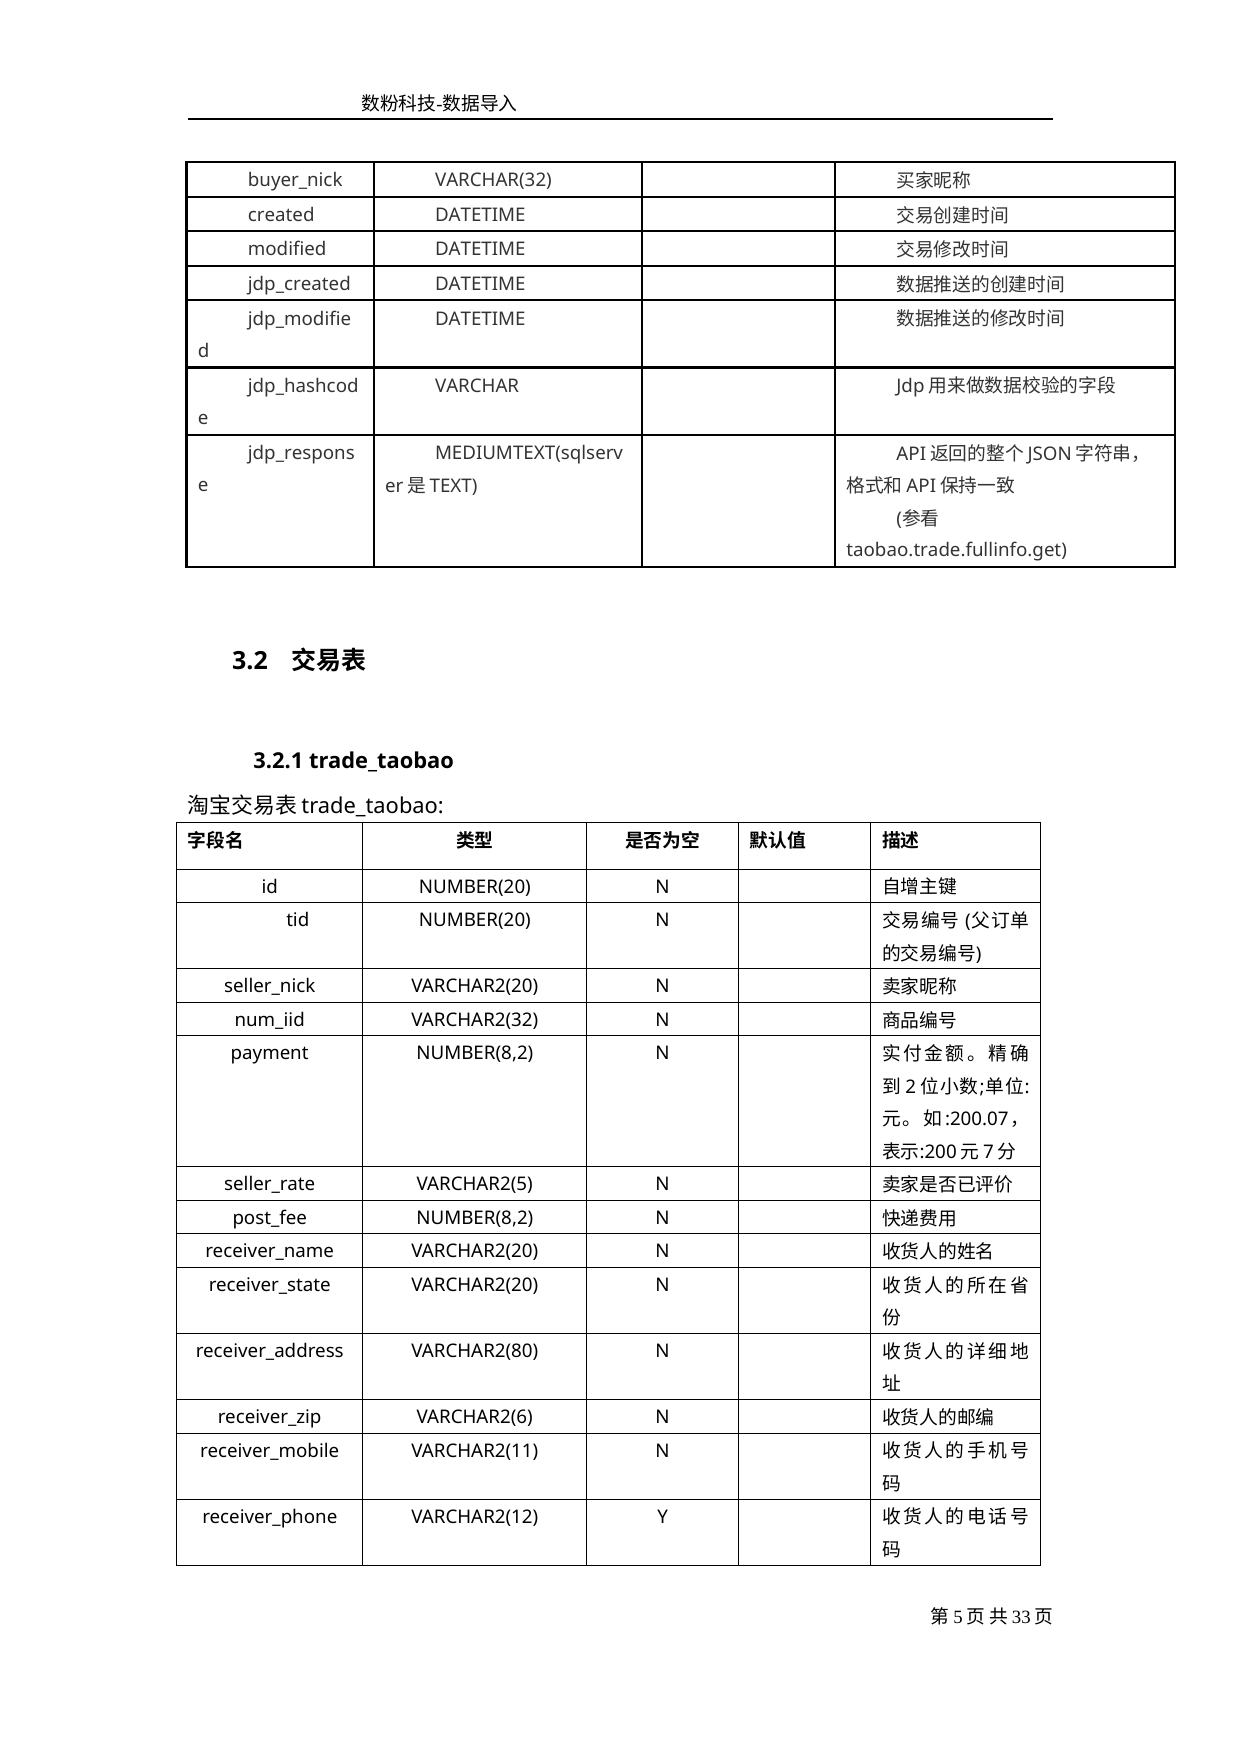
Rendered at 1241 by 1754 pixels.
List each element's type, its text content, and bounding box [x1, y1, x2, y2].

table_cell 卖家是否已评价 [871, 1167, 1040, 1200]
table_cell [739, 1400, 870, 1432]
table_cell NUMBER(20) [363, 903, 586, 968]
table_cell [739, 1268, 870, 1333]
table_cell DATETIME [375, 232, 641, 265]
table_cell 交易创建时间 [836, 198, 1174, 230]
table_cell VARCHAR(32) [375, 163, 641, 196]
table_cell N [587, 1434, 738, 1498]
table_cell N [587, 1201, 738, 1233]
table_cell [643, 301, 834, 366]
table_cell 收货人的所在省份 [871, 1268, 1040, 1333]
table_cell VARCHAR [375, 369, 641, 433]
table_cell N [587, 1036, 738, 1166]
table_cell N [587, 1003, 738, 1035]
table_cell DATETIME [375, 301, 641, 366]
table_cell [739, 1334, 870, 1399]
table_cell jdp_hashcode [188, 369, 373, 433]
table_cell tid [177, 903, 362, 968]
table_cell jdp_created [188, 267, 373, 299]
table_cell receiver_zip [177, 1400, 362, 1432]
table_cell VARCHAR2(20) [363, 1234, 586, 1267]
table_cell [739, 870, 870, 902]
table_cell N [587, 1234, 738, 1267]
table_cell [739, 1167, 870, 1200]
table_cell [739, 969, 870, 1002]
table_cell DATETIME [375, 267, 641, 299]
table_cell NUMBER(8,2) [363, 1036, 586, 1166]
table_cell VARCHAR2(6) [363, 1400, 586, 1432]
table_cell N [587, 903, 738, 968]
table_cell [739, 903, 870, 968]
table_cell 商品编号 [871, 1003, 1040, 1035]
table_cell VARCHAR2(12) [363, 1500, 586, 1564]
table_header 类型 [363, 823, 586, 868]
table_cell 收货人的邮编 [871, 1400, 1040, 1432]
table_cell N [587, 1167, 738, 1200]
table_cell 买家昵称 [836, 163, 1174, 196]
table_header 描述 [871, 823, 1040, 868]
table_cell jdp_response [188, 436, 373, 566]
table_cell 自增主键 [871, 870, 1040, 902]
table_cell receiver_phone [177, 1500, 362, 1564]
table_cell VARCHAR2(20) [363, 969, 586, 1002]
table_cell N [587, 870, 738, 902]
table_cell 实付金额。精确到2位小数;单位:元。如:200.07，表示:200元7分 [871, 1036, 1040, 1166]
table_cell [643, 163, 834, 196]
table_cell num_iid [177, 1003, 362, 1035]
table_cell 收货人的手机号码 [871, 1434, 1040, 1498]
table_cell payment [177, 1036, 362, 1166]
table_cell 数据推送的修改时间 [836, 301, 1174, 366]
table_cell 快递费用 [871, 1201, 1040, 1233]
table_header 是否为空 [587, 823, 738, 868]
table_cell id [177, 870, 362, 902]
table_cell [739, 1500, 870, 1564]
table_cell buyer_nick [188, 163, 373, 196]
table_cell 交易修改时间 [836, 232, 1174, 265]
table_cell [739, 1434, 870, 1498]
table_cell 收货人的姓名 [871, 1234, 1040, 1267]
table_cell NUMBER(8,2) [363, 1201, 586, 1233]
table_cell modified [188, 232, 373, 265]
table_cell [643, 232, 834, 265]
table_cell DATETIME [375, 198, 641, 230]
table_cell jdp_modified [188, 301, 373, 366]
table_cell [739, 1036, 870, 1166]
table_cell Jdp用来做数据校验的字段 [836, 369, 1174, 433]
subtitle 交易表 [232, 627, 1053, 692]
table_cell N [587, 1400, 738, 1432]
text 淘宝交易表trade_taobao: [187, 789, 1053, 822]
table_cell 交易编号 (父订单的交易编号) [871, 903, 1040, 968]
table_cell N [587, 969, 738, 1002]
table_cell MEDIUMTEXT(sqlserver是TEXT) [375, 436, 641, 566]
subtitle 3.2.1 trade_taobao [187, 744, 1053, 777]
table_cell receiver_address [177, 1334, 362, 1399]
table_cell seller_nick [177, 969, 362, 1002]
table_cell post_fee [177, 1201, 362, 1233]
table_cell [739, 1234, 870, 1267]
table_cell N [587, 1334, 738, 1399]
table_cell NUMBER(20) [363, 870, 586, 902]
table_cell 卖家昵称 [871, 969, 1040, 1002]
table_cell VARCHAR2(20) [363, 1268, 586, 1333]
table_cell [643, 198, 834, 230]
table_cell receiver_state [177, 1268, 362, 1333]
table_cell [643, 369, 834, 433]
table_cell 数据推送的创建时间 [836, 267, 1174, 299]
table_cell API返回的整个JSON字符串，格式和API保持一致 (参看taobao.trade.fullinfo.get) [836, 436, 1174, 566]
table_cell VARCHAR2(32) [363, 1003, 586, 1035]
table_cell N [587, 1268, 738, 1333]
table_cell [643, 267, 834, 299]
table_cell created [188, 198, 373, 230]
table_header 默认值 [739, 823, 870, 868]
table_cell receiver_name [177, 1234, 362, 1267]
table_cell 收货人的电话号码 [871, 1500, 1040, 1564]
table_cell seller_rate [177, 1167, 362, 1200]
table_cell VARCHAR2(80) [363, 1334, 586, 1399]
table_cell VARCHAR2(5) [363, 1167, 586, 1200]
table_cell 收货人的详细地址 [871, 1334, 1040, 1399]
table_cell Y [587, 1500, 738, 1564]
table_cell [739, 1201, 870, 1233]
table_cell VARCHAR2(11) [363, 1434, 586, 1498]
table_header 字段名 [177, 823, 362, 868]
table_cell [739, 1003, 870, 1035]
table_cell receiver_mobile [177, 1434, 362, 1498]
table_cell [643, 436, 834, 566]
